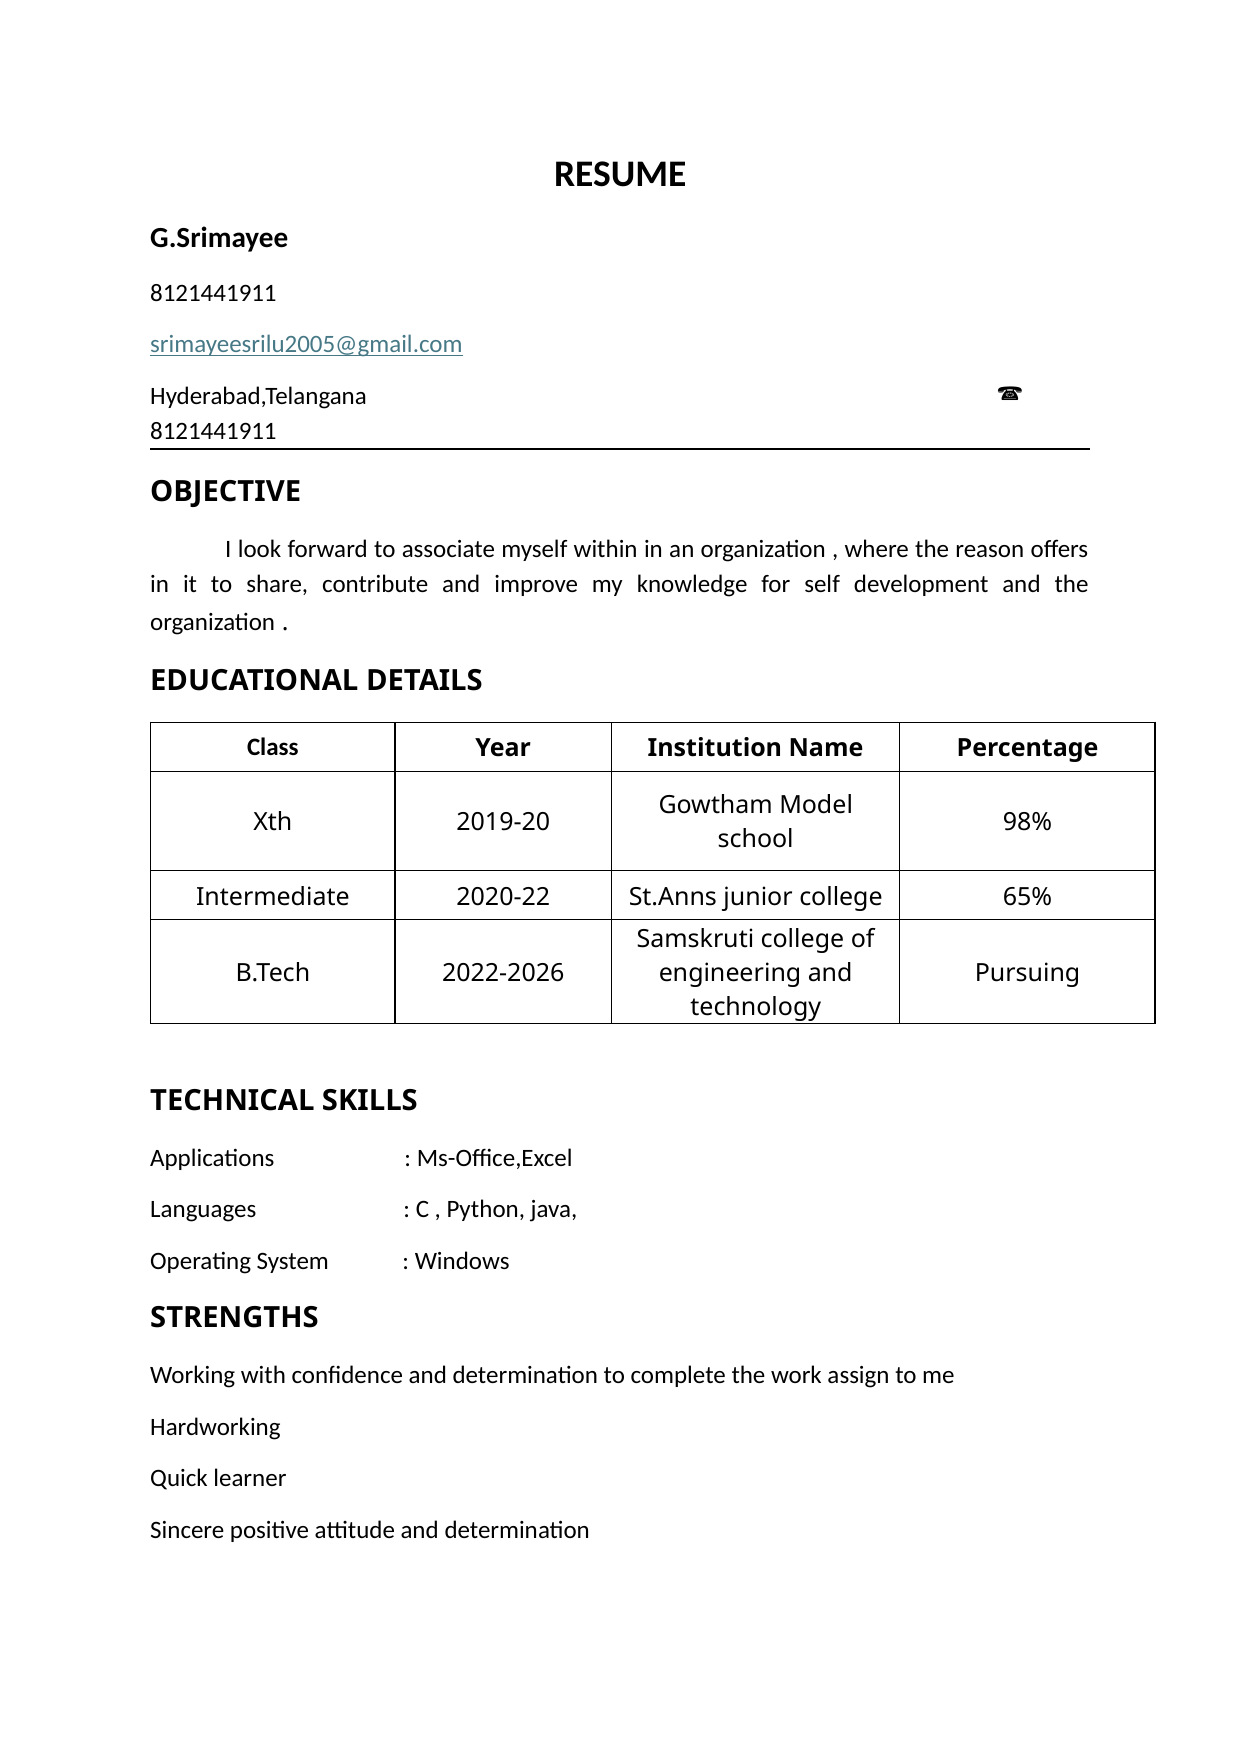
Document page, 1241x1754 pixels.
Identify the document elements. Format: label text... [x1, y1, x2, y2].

text Languages : C , Python, java, [150, 1193, 1090, 1224]
table_cell Xth [151, 772, 394, 870]
table_header Class [151, 723, 394, 771]
text 8121441911 [150, 277, 1090, 307]
table_header Year [396, 723, 611, 771]
table_cell 65% [900, 871, 1154, 919]
table_cell 2019-20 [396, 772, 611, 870]
text Sincere positive attitude and determination [150, 1514, 1090, 1544]
table_header Institution Name [612, 723, 899, 771]
text Quick learner [150, 1462, 1090, 1493]
table_cell Pursuing [900, 920, 1154, 1023]
text STRENGTHS [150, 1297, 1090, 1336]
text Hardworking [150, 1411, 1090, 1441]
table_cell Samskruti college of engineering and technology [612, 920, 899, 1023]
text EDUCATIONAL DETAILS [150, 659, 1090, 699]
text OBJECTIVE [150, 471, 1090, 510]
table_cell 98% [900, 772, 1154, 870]
table_cell B.Tech [151, 920, 394, 1023]
table_cell 2022-2026 [396, 920, 611, 1023]
text I look forward to associate myself within in an organization , where the reason offers in it to share, contribute and improve my knowledge for self development and the organization . [150, 533, 1090, 638]
table_cell Intermediate [151, 871, 394, 919]
table_cell 2020-22 [396, 871, 611, 919]
text Hyderabad,Telangana 8121441911 [150, 380, 1090, 448]
table_cell Gowtham Model school [612, 772, 899, 870]
text TECHNICAL SKILLS [150, 1079, 1090, 1119]
table_header Percentage [900, 723, 1154, 771]
table_cell St.Anns junior college [612, 871, 899, 919]
text G.Srimayee [150, 219, 1090, 255]
text Applications : Ms-Office,Excel [150, 1142, 1090, 1172]
text RESUME [150, 150, 1090, 196]
text srimayeesrilu2005@gmail.com [150, 329, 1090, 359]
text Operating System : Windows [150, 1245, 1090, 1276]
text Working with confidence and determination to complete the work assign to me [150, 1359, 1090, 1389]
